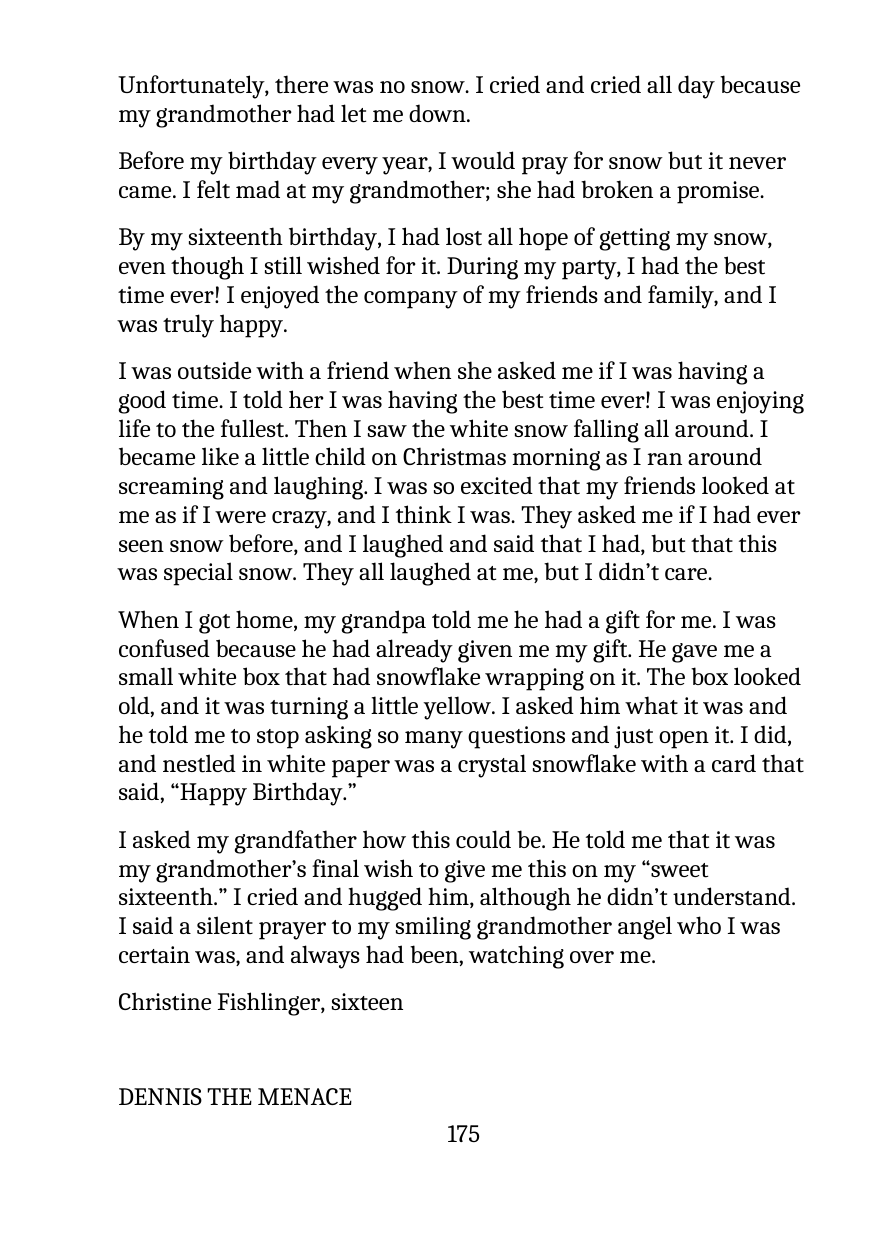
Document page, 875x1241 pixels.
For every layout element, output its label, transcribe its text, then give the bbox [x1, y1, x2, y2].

text Before my birthday every year, I would pray for snow but it never came. I felt mad at my grandmother; she had broken a promise. [118, 147, 809, 204]
text When I got home, my grandpa told me he had a gift for me. I was confused because he had already given me my gift. He gave me a small white box that had snowflake wrapping on it. The box looked old, and it was turning a little yellow. I asked him what it was and he told me to stop asking so many questions and just open it. I did, and nestled in white paper was a crystal snowflake with a card that said, “Happy Birthday.” [118, 606, 809, 807]
text I asked my grandfather how this could be. He told me that it was my grandmother’s final wish to give me this on my “sweet sixteenth.” I cried and hugged him, although he didn’t understand. I said a silent prayer to my smiling grandmother angel who I was certain was, and always had been, watching over me. [118, 826, 809, 969]
text I was outside with a friend when she asked me if I was having a good time. I told her I was having the best time ever! I was enjoying life to the fullest. Then I saw the white snow falling all around. I became like a little child on Christmas morning as I ran around screaming and laughing. I was so excited that my friends looked at me as if I were crazy, and I think I was. They asked me if I had ever seen snow before, and I laughed and said that I had, but that this was special snow. They all laughed at me, but I didn’t care. [118, 357, 809, 587]
text DENNIS THE MENACE [118, 1083, 809, 1112]
text By my sixteenth birthday, I had lost all hope of getting my snow, even though I still wished for it. During my party, I had the best time ever! I enjoyed the company of my friends and family, and I was truly happy. [118, 223, 809, 338]
text Christine Fishlinger, sixteen [118, 988, 809, 1017]
text Unfortunately, there was no snow. I cried and cried all day because my grandmother had let me down. [118, 71, 809, 128]
